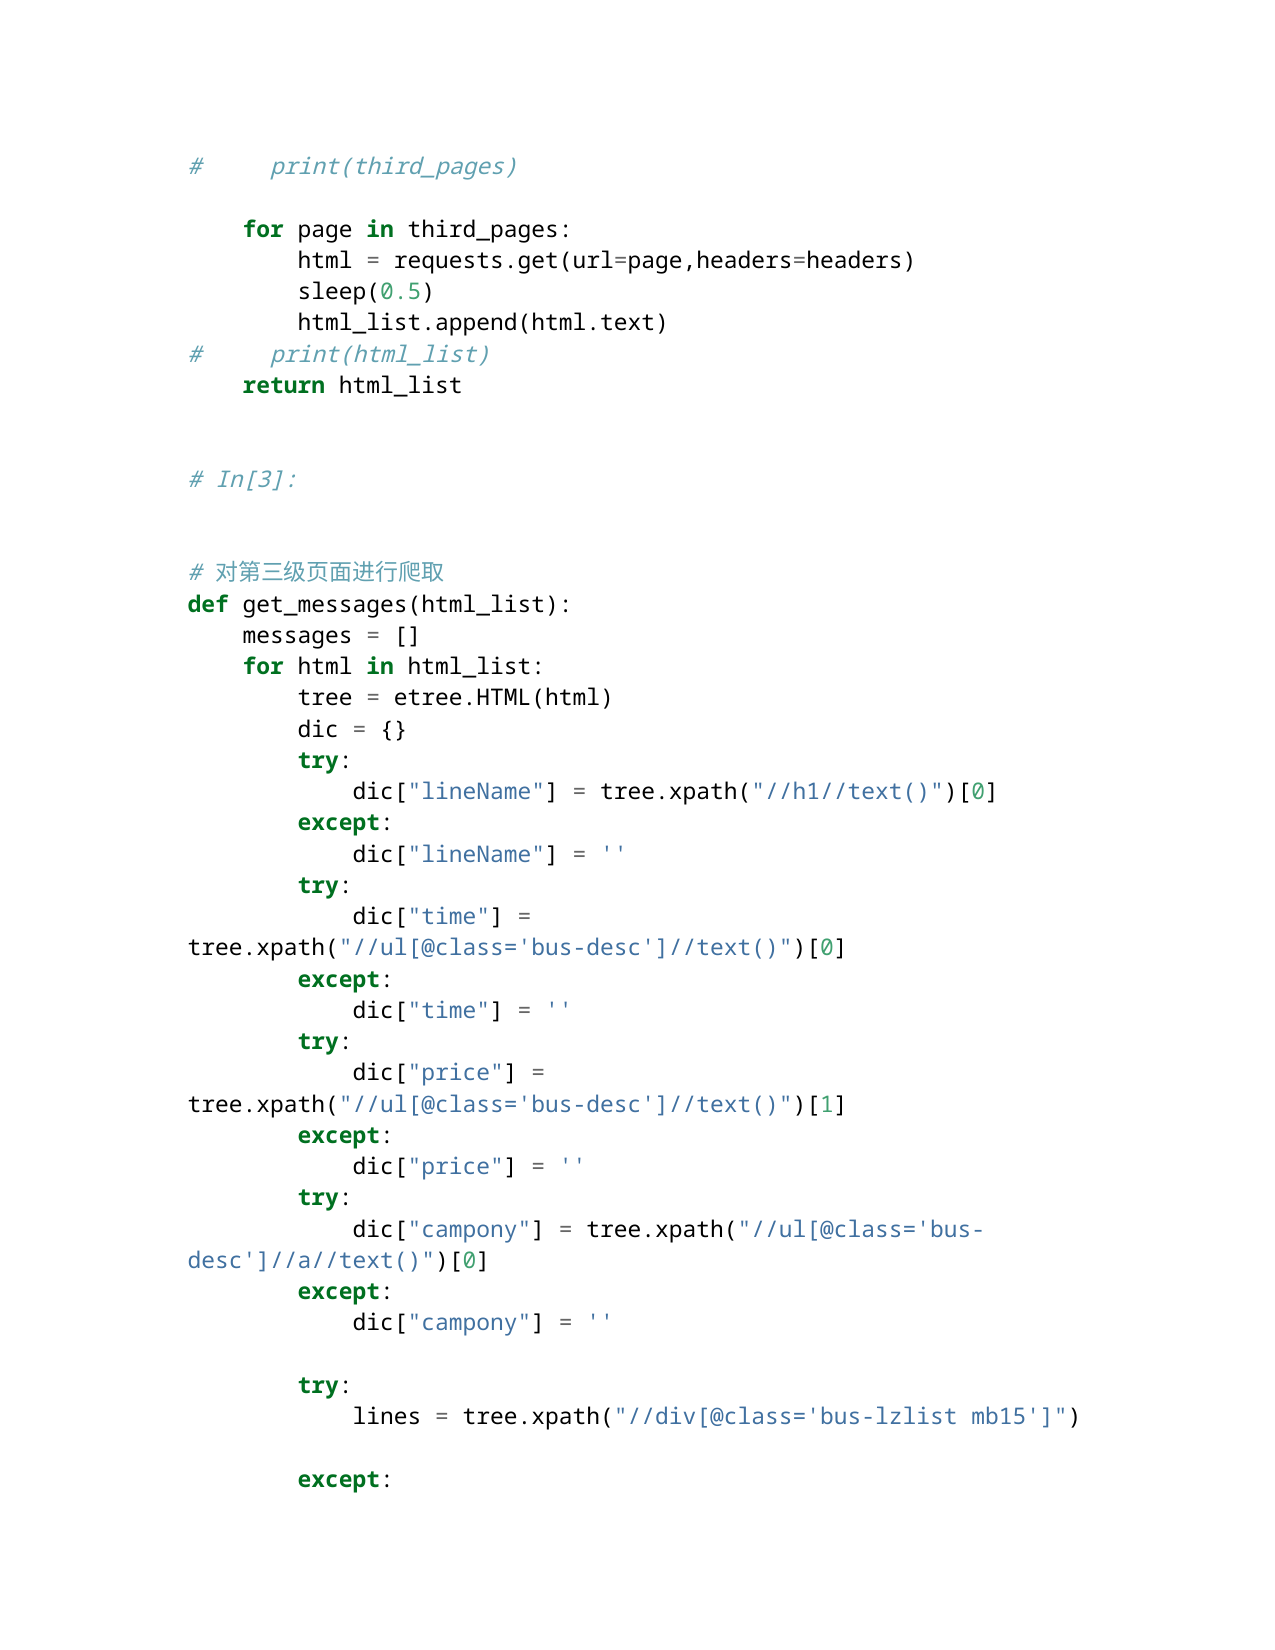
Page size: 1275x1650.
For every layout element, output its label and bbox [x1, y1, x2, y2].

text [187, 150, 1087, 1494]
